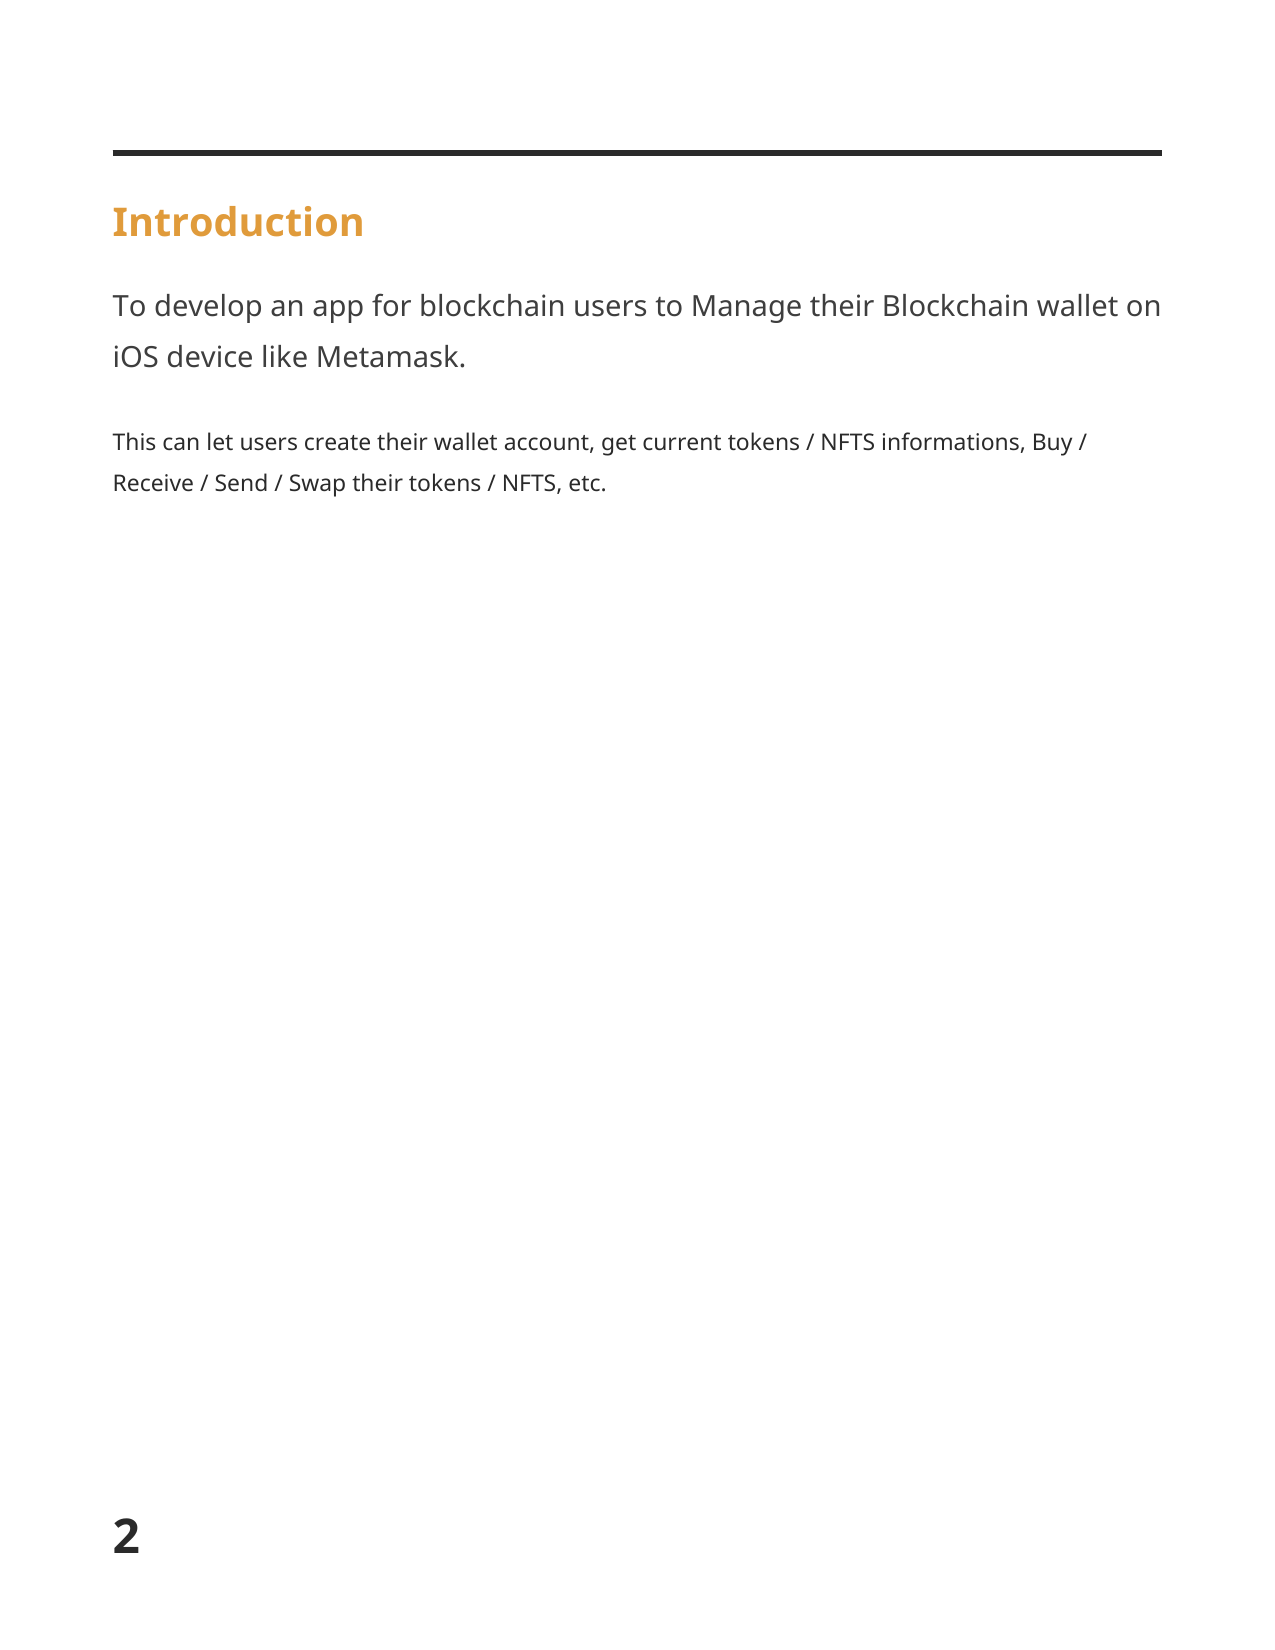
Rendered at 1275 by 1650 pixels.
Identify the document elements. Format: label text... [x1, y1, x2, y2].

text This can let users create their wallet account, get current tokens / NFTS informations, Buy / Receive / Send / Swap their tokens / NFTS, etc. [112, 426, 1162, 498]
subtitle Introduction [112, 151, 1162, 248]
text To develop an app for blockchain users to Manage their Blockchain wallet on iOS device like Metamask. [112, 285, 1162, 376]
